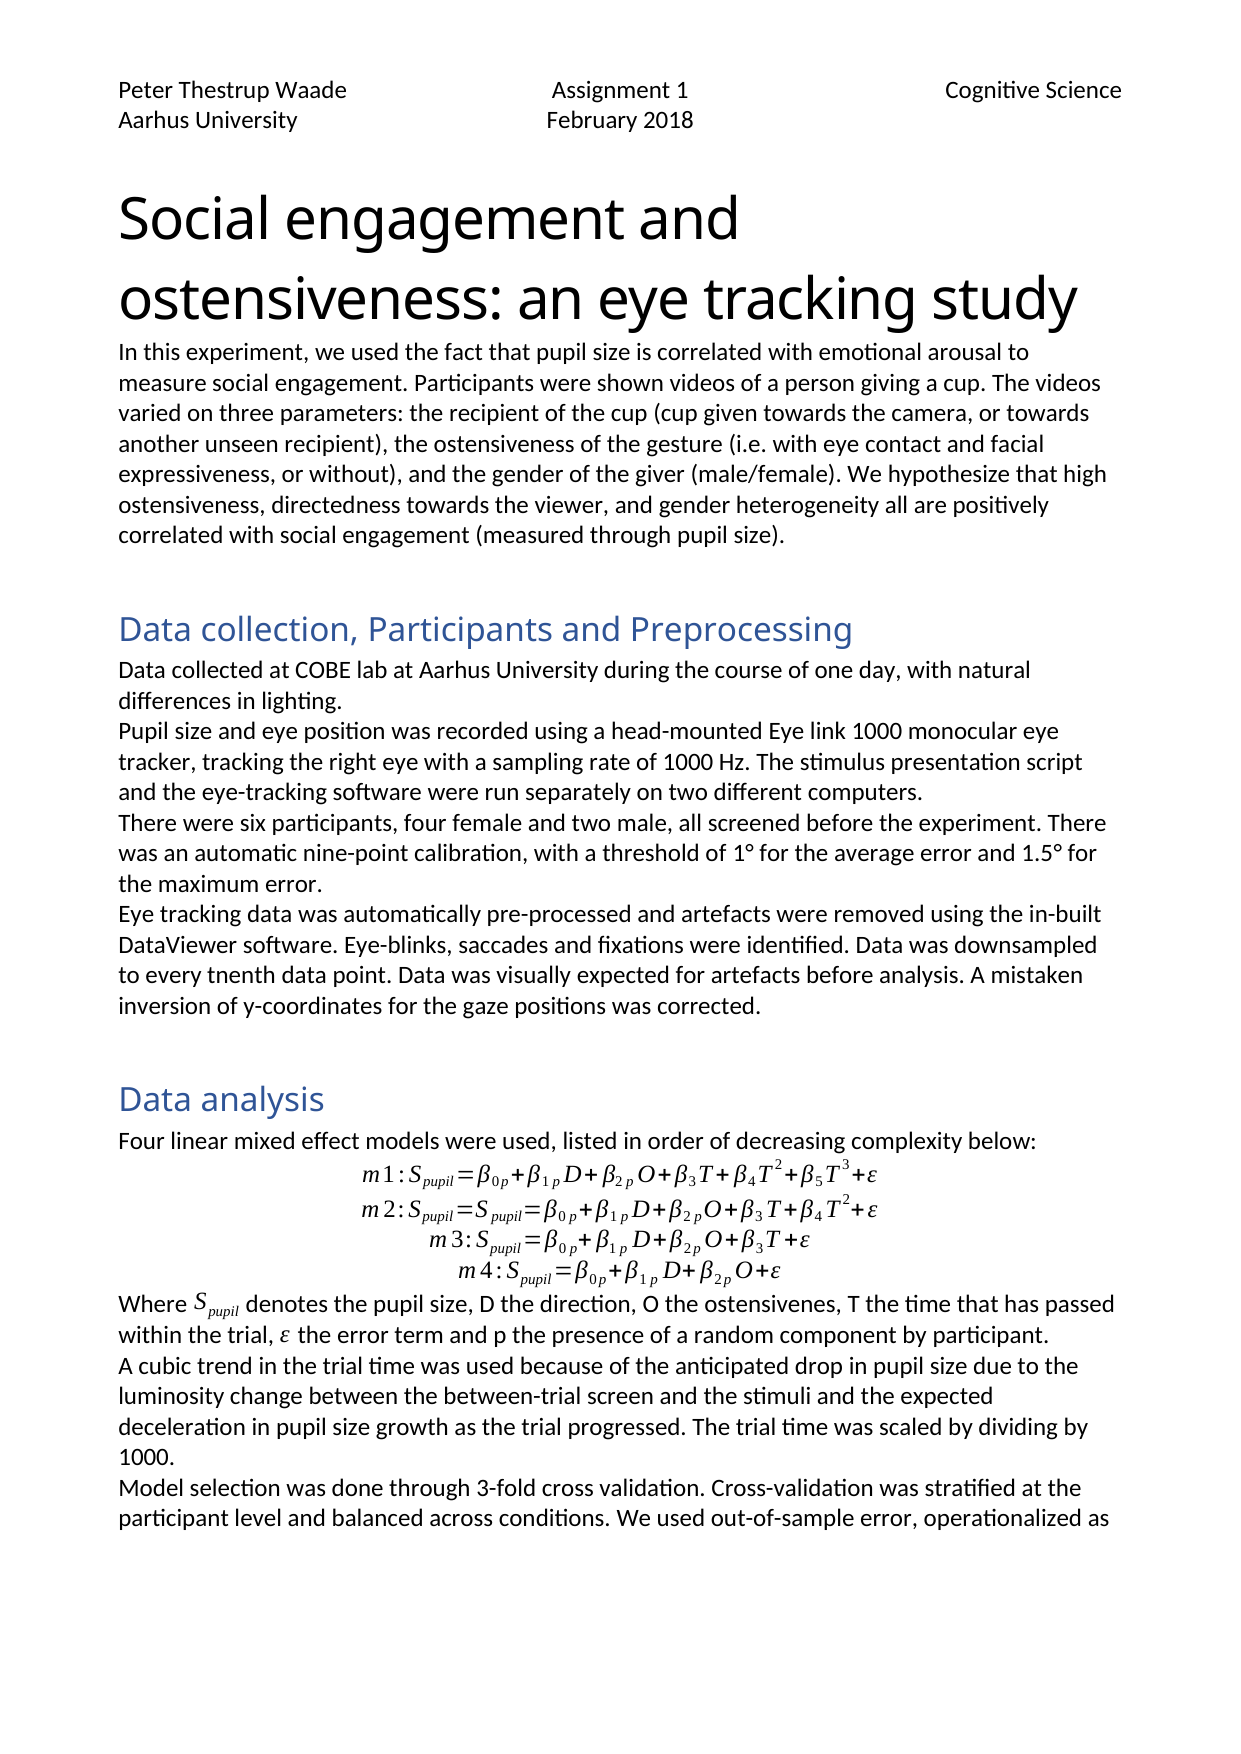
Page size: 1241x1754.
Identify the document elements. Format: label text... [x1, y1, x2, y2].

title Social engagement and ostensiveness: an eye tracking study [118, 177, 1122, 336]
text Where denotes the pupil size, D the direction, O the ostensivenes, T the time that has passed within the trial, the error term and p the presence of a random component by participant. A cubic trend in the trial time was used because of the anticipated drop in pupil size due to the luminosity change between the between-trial screen and the stimuli and the expected deceleration in pupil size growth as the trial progressed. The trial time was scaled by dividing by 1000. [118, 1288, 1122, 1472]
text In this experiment, we used the fact that pupil size is correlated with emotional arousal to measure social engagement. Participants were shown videos of a person giving a cup. The videos varied on three parameters: the recipient of the cup (cup given towards the camera, or towards another unseen recipient), the ostensiveness of the gesture (i.e. with eye contact and facial expressiveness, or without), and the gender of the giver (male/female). We hypothesize that high ostensiveness, directedness towards the viewer, and gender heterogeneity all are positively correlated with social engagement (measured through pupil size). [118, 336, 1122, 550]
text Data collected at COBE lab at Aarhus University during the course of one day, with natural differences in lighting. [118, 654, 1122, 715]
subtitle Data analysis [118, 1076, 1122, 1121]
text Four linear mixed effect models were used, listed in order of decreasing complexity below: [118, 1125, 1122, 1156]
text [118, 1472, 1122, 1533]
subtitle Data collection, Participants and Preprocessing [118, 605, 1122, 651]
text Pupil size and eye position was recorded using a head-mounted Eye link 1000 monocular eye tracker, tracking the right eye with a sampling rate of 1000 Hz. The stimulus presentation script and the eye-tracking software were run separately on two different computers. There were six participants, four female and two male, all screened before the experiment. There was an automatic nine-point calibration, with a threshold of 1° for the average error and 1.5° for the maximum error. [118, 715, 1122, 898]
text Eye tracking data was automatically pre-processed and artefacts were removed using the in-built DataViewer software. Eye-blinks, saccades and fixations were identified. Data was downsampled to every tnenth data point. Data was visually expected for artefacts before analysis. A mistaken inversion of y-coordinates for the gaze positions was corrected. [118, 898, 1122, 1021]
